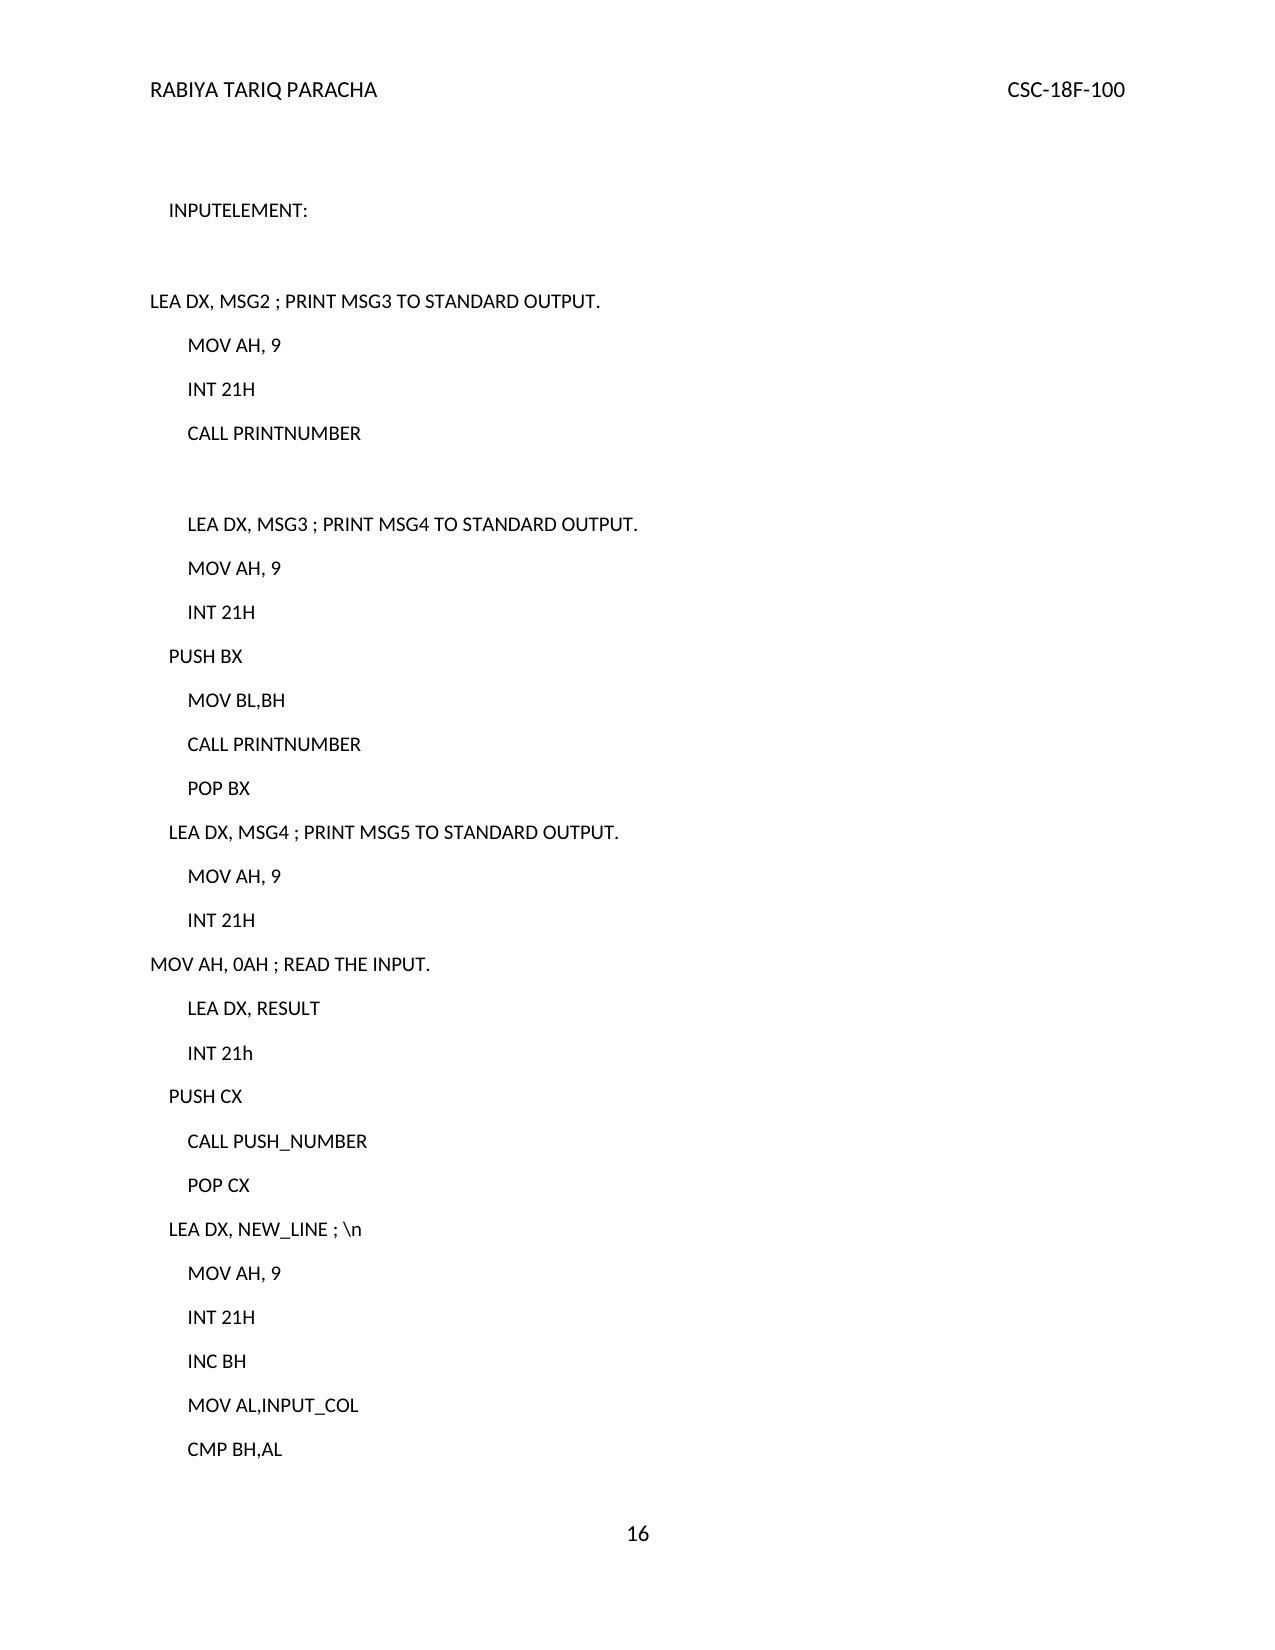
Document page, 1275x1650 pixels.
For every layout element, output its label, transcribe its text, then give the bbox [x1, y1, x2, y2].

text LEA DX, MSG4 ; PRINT MSG5 TO STANDARD OUTPUT. [150, 819, 1125, 845]
text PUSH BX [150, 643, 1125, 668]
text CALL PRINTNUMBER [150, 420, 1125, 445]
text MOV BL,BH [150, 687, 1125, 713]
text CALL PUSH_NUMBER [150, 1128, 1125, 1153]
text INT 21H [150, 599, 1125, 624]
text INT 21H [150, 376, 1125, 401]
text POP CX [150, 1172, 1125, 1197]
text INPUTELEMENT: [150, 197, 1125, 222]
text MOV AH, 0AH ; READ THE INPUT. [150, 952, 1125, 977]
text INT 21H [150, 1304, 1125, 1329]
text POP BX [150, 775, 1125, 801]
text PUSH CX [150, 1084, 1125, 1109]
text LEA DX, MSG2 ; PRINT MSG3 TO STANDARD OUTPUT. [150, 288, 1125, 313]
text MOV AH, 9 [150, 332, 1125, 357]
text MOV AL,INPUT_COL [150, 1392, 1125, 1418]
text MOV AH, 9 [150, 555, 1125, 580]
text INT 21H [150, 907, 1125, 933]
text CALL PRINTNUMBER [150, 731, 1125, 757]
text LEA DX, MSG3 ; PRINT MSG4 TO STANDARD OUTPUT. [150, 511, 1125, 536]
text LEA DX, RESULT [150, 996, 1125, 1021]
text INT 21h [150, 1040, 1125, 1065]
text MOV AH, 9 [150, 863, 1125, 889]
text LEA DX, NEW_LINE ; \n [150, 1216, 1125, 1241]
text INC BH [150, 1348, 1125, 1373]
text MOV AH, 9 [150, 1260, 1125, 1285]
text CMP BH,AL [150, 1436, 1125, 1462]
